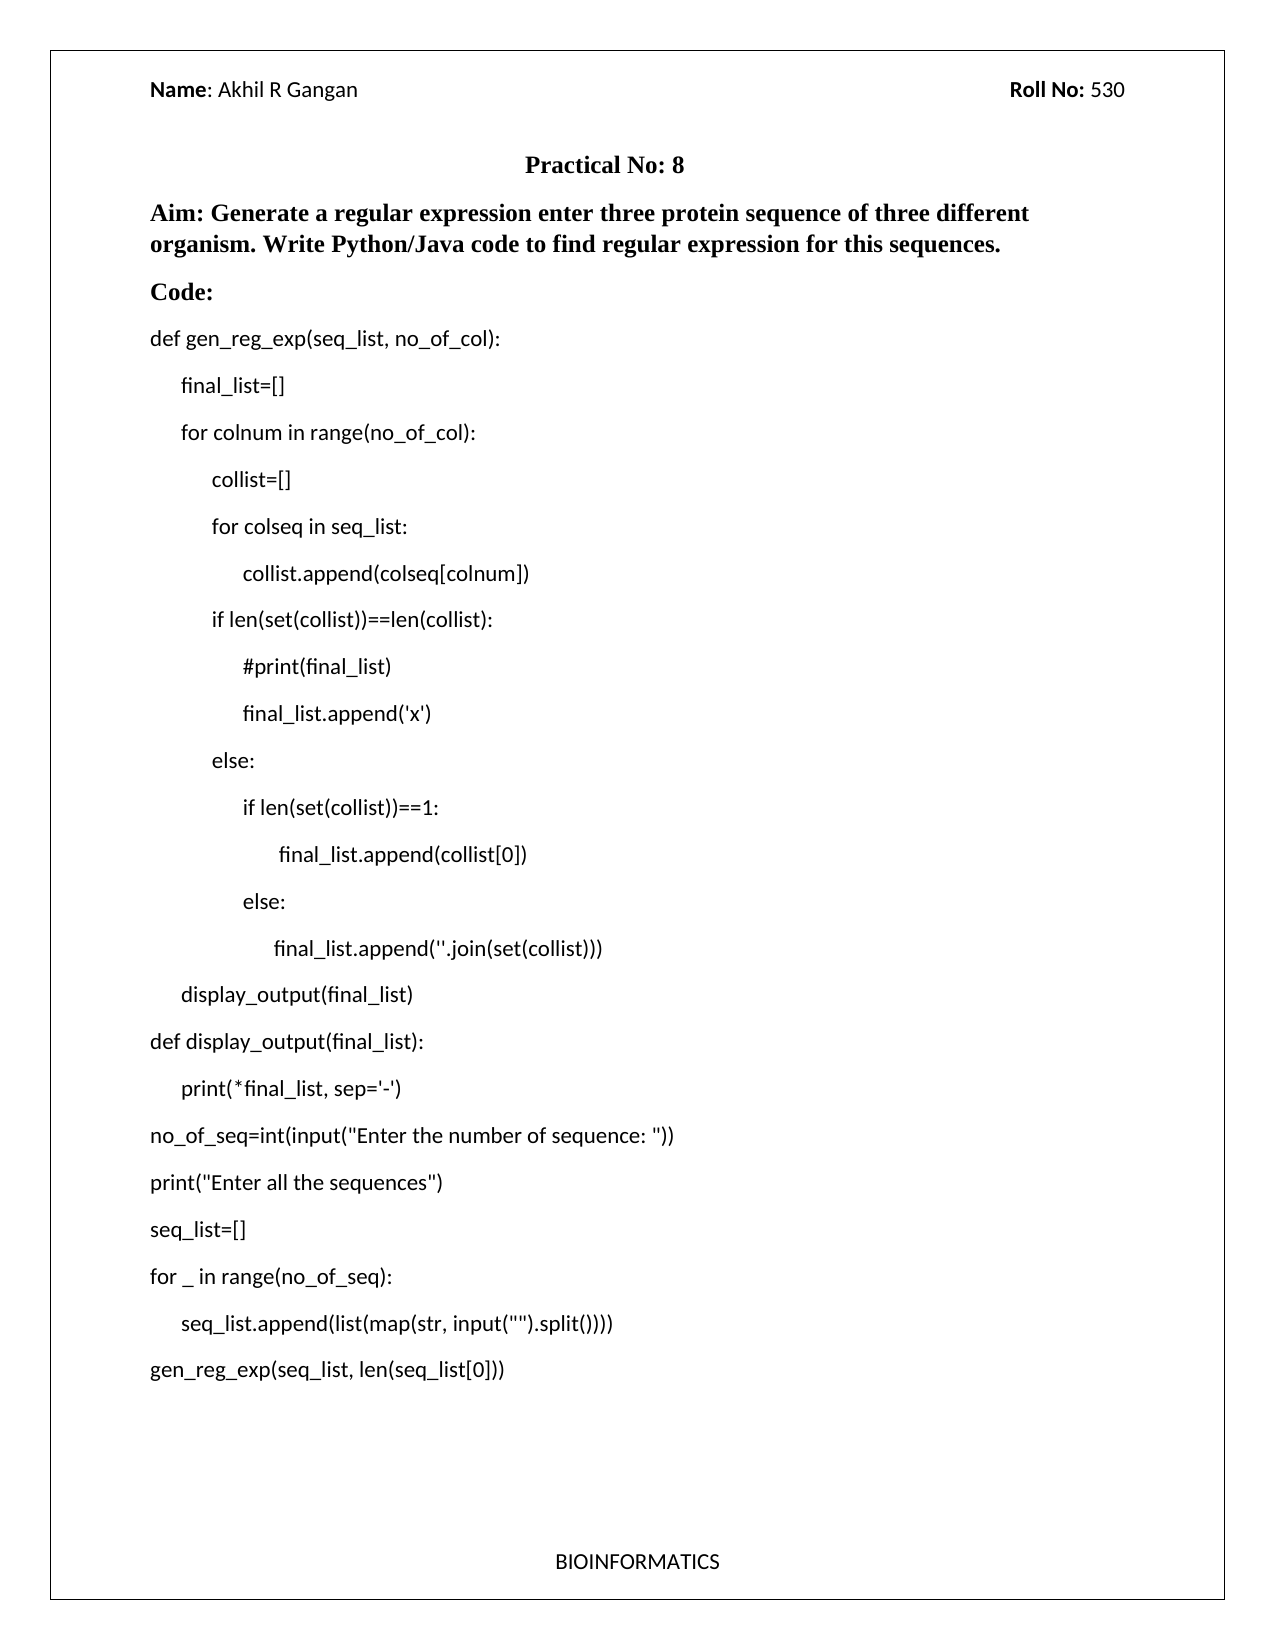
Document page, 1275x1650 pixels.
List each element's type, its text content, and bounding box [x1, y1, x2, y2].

text else: [150, 887, 1125, 915]
text print("Enter all the sequences") [150, 1168, 1125, 1196]
text Code: [150, 277, 1125, 305]
text if len(set(collist))==1: [150, 793, 1125, 821]
text seq_list=[] [150, 1215, 1125, 1243]
text for colnum in range(no_of_col): [150, 418, 1125, 446]
text no_of_seq=int(input("Enter the number of sequence: ")) [150, 1121, 1125, 1149]
text final_list=[] [150, 371, 1125, 399]
text def display_output(final_list): [150, 1027, 1125, 1055]
text final_list.append(collist[0]) [150, 840, 1125, 868]
text gen_reg_exp(seq_list, len(seq_list[0])) [150, 1356, 1125, 1383]
text seq_list.append(list(map(str, input("").split()))) [150, 1309, 1125, 1337]
text else: [150, 746, 1125, 774]
text for colseq in seq_list: [150, 512, 1125, 540]
text Practical No: 8 [150, 150, 1125, 179]
text #print(final_list) [150, 652, 1125, 680]
text final_list.append(''.join(set(collist))) [150, 934, 1125, 962]
text def gen_reg_exp(seq_list, no_of_col): [150, 324, 1125, 352]
text collist.append(colseq[colnum]) [150, 559, 1125, 587]
text if len(set(collist))==len(collist): [150, 606, 1125, 633]
text display_output(final_list) [150, 981, 1125, 1008]
text final_list.append('x') [150, 699, 1125, 727]
text print(*final_list, sep='-') [150, 1074, 1125, 1102]
text collist=[] [150, 465, 1125, 493]
text Aim: Generate a regular expression enter three protein sequence of three different organism. Write Python/Java code to find regular expression for this sequences. [150, 198, 1125, 258]
text for _ in range(no_of_seq): [150, 1262, 1125, 1290]
